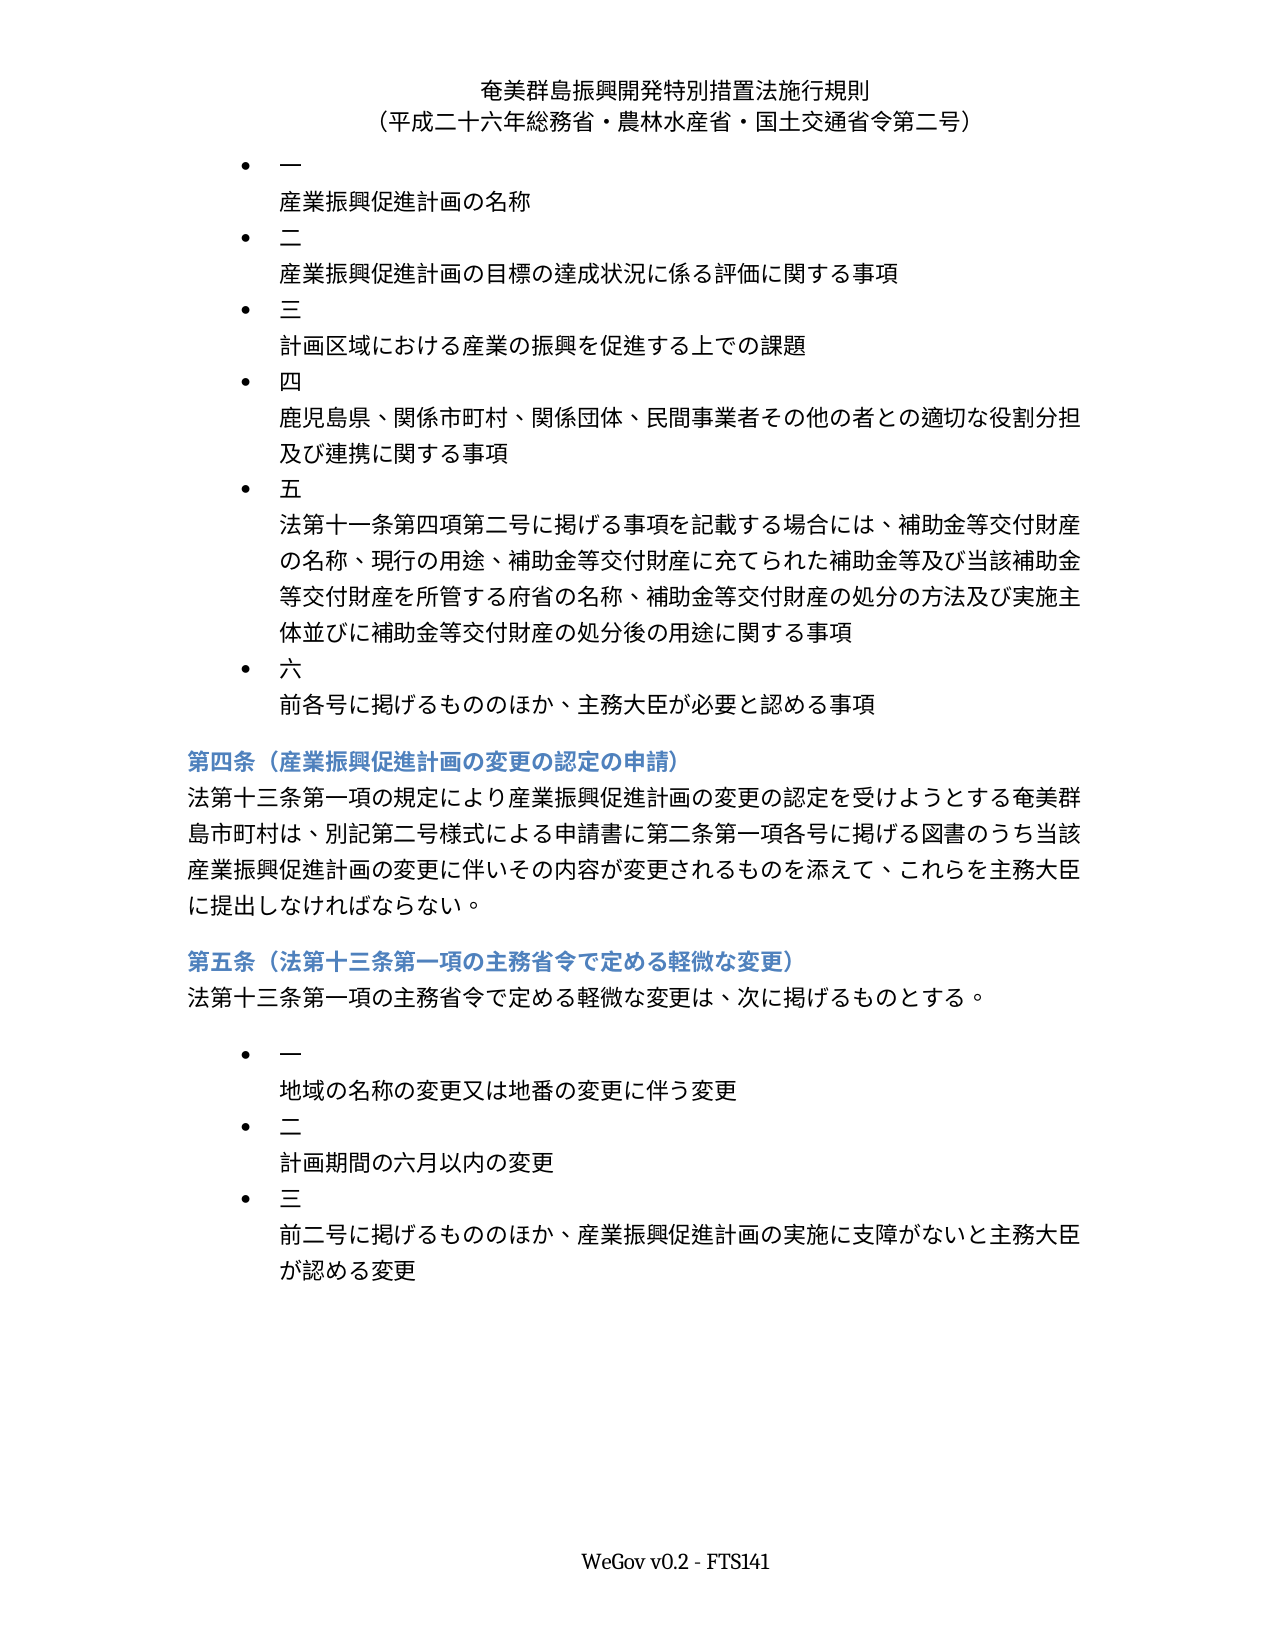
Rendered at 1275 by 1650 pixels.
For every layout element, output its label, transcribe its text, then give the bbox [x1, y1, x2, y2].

subtitle 第五条（法第十三条第一項の主務省令で定める軽微な変更） [187, 946, 1087, 978]
list 五 法第十一条第四項第二号に掲げる事項を記載する場合には、補助金等交付財産の名称、現行の用途、補助金等交付財産に充てられた補助金等及び当該補助金等交付財産を所管する府省の名称、補助金等交付財産の処分の方法及び実施主体並びに補助金等交付財産の処分後の用途に関する事項 [242, 473, 1087, 648]
subtitle 第四条（産業振興促進計画の変更の認定の申請） [187, 746, 1087, 777]
list 一 地域の名称の変更又は地番の変更に伴う変更 [242, 1039, 1087, 1106]
list 三 計画区域における産業の振興を促進する上での課題 [242, 294, 1087, 361]
list 二 計画期間の六月以内の変更 [242, 1111, 1087, 1178]
list 一 産業振興促進計画の名称 [242, 150, 1087, 217]
list 六 前各号に掲げるもののほか、主務大臣が必要と認める事項 [242, 653, 1087, 720]
list 四 鹿児島県、関係市町村、関係団体、民間事業者その他の者との適切な役割分担及び連携に関する事項 [242, 366, 1087, 469]
list 三 前二号に掲げるもののほか、産業振興促進計画の実施に支障がないと主務大臣が認める変更 [242, 1183, 1087, 1286]
text 法第十三条第一項の規定により産業振興促進計画の変更の認定を受けようとする奄美群島市町村は、別記第二号様式による申請書に第二条第一項各号に掲げる図書のうち当該産業振興促進計画の変更に伴いその内容が変更されるものを添えて、これらを主務大臣に提出しなければならない。 [187, 782, 1087, 921]
text 法第十三条第一項の主務省令で定める軽微な変更は、次に掲げるものとする。 [187, 982, 1087, 1013]
list 二 産業振興促進計画の目標の達成状況に係る評価に関する事項 [242, 222, 1087, 289]
